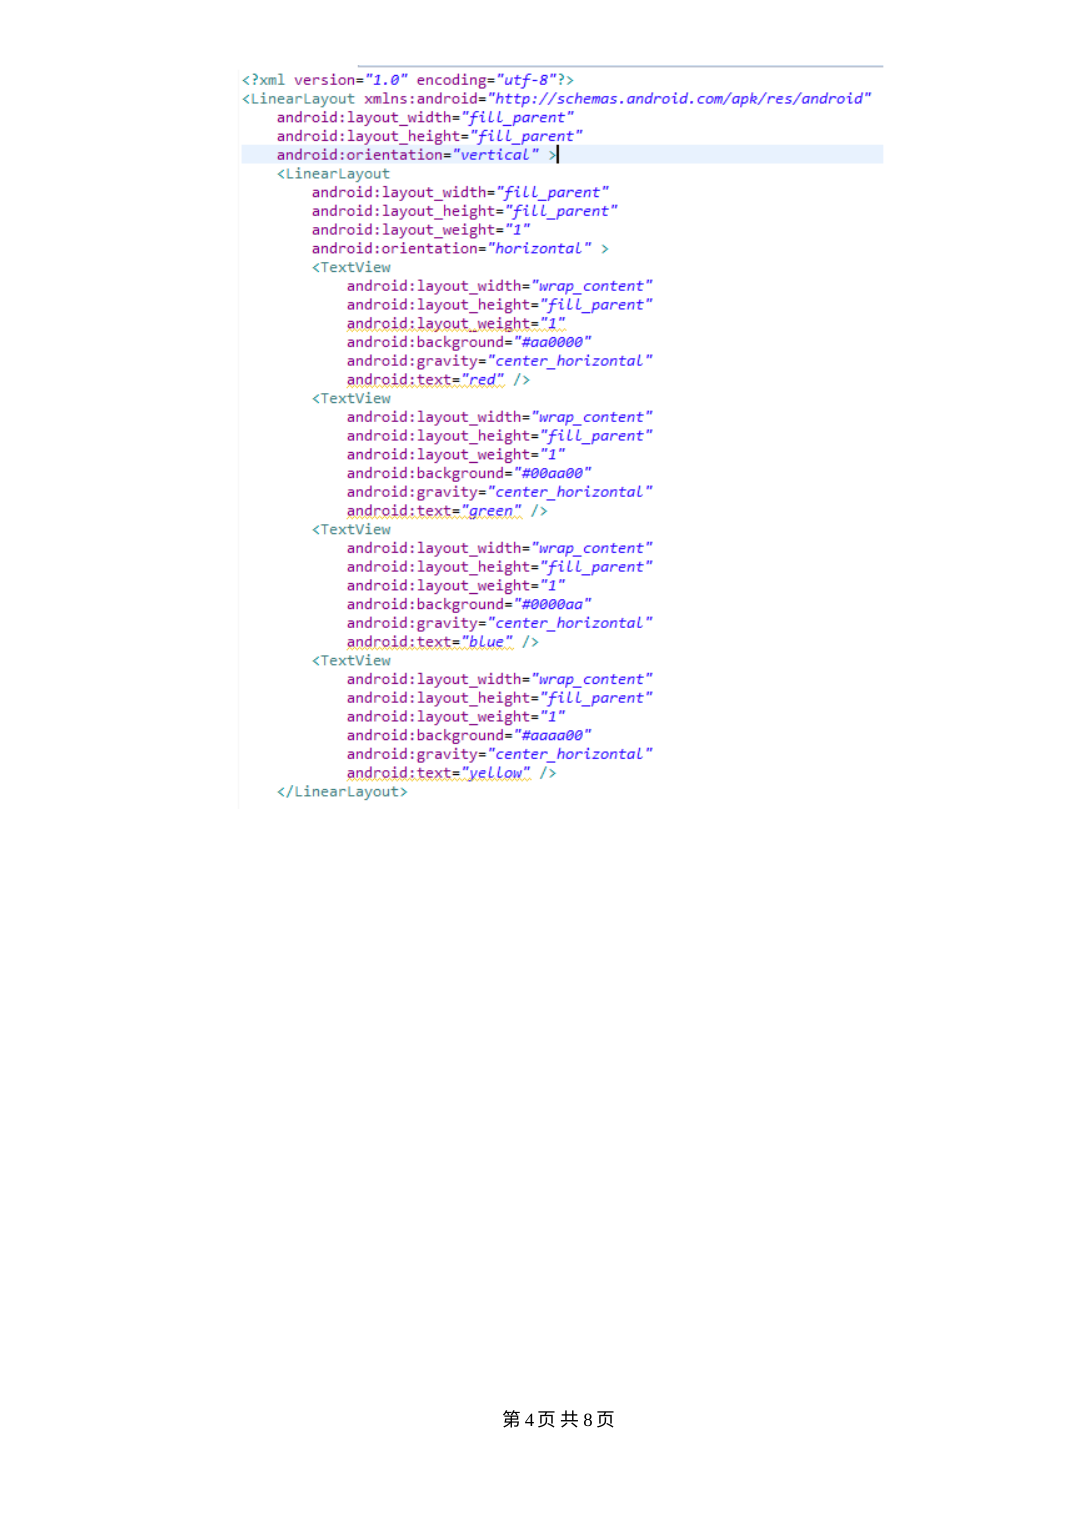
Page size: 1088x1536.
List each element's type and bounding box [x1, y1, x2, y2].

picture [233, 65, 884, 809]
